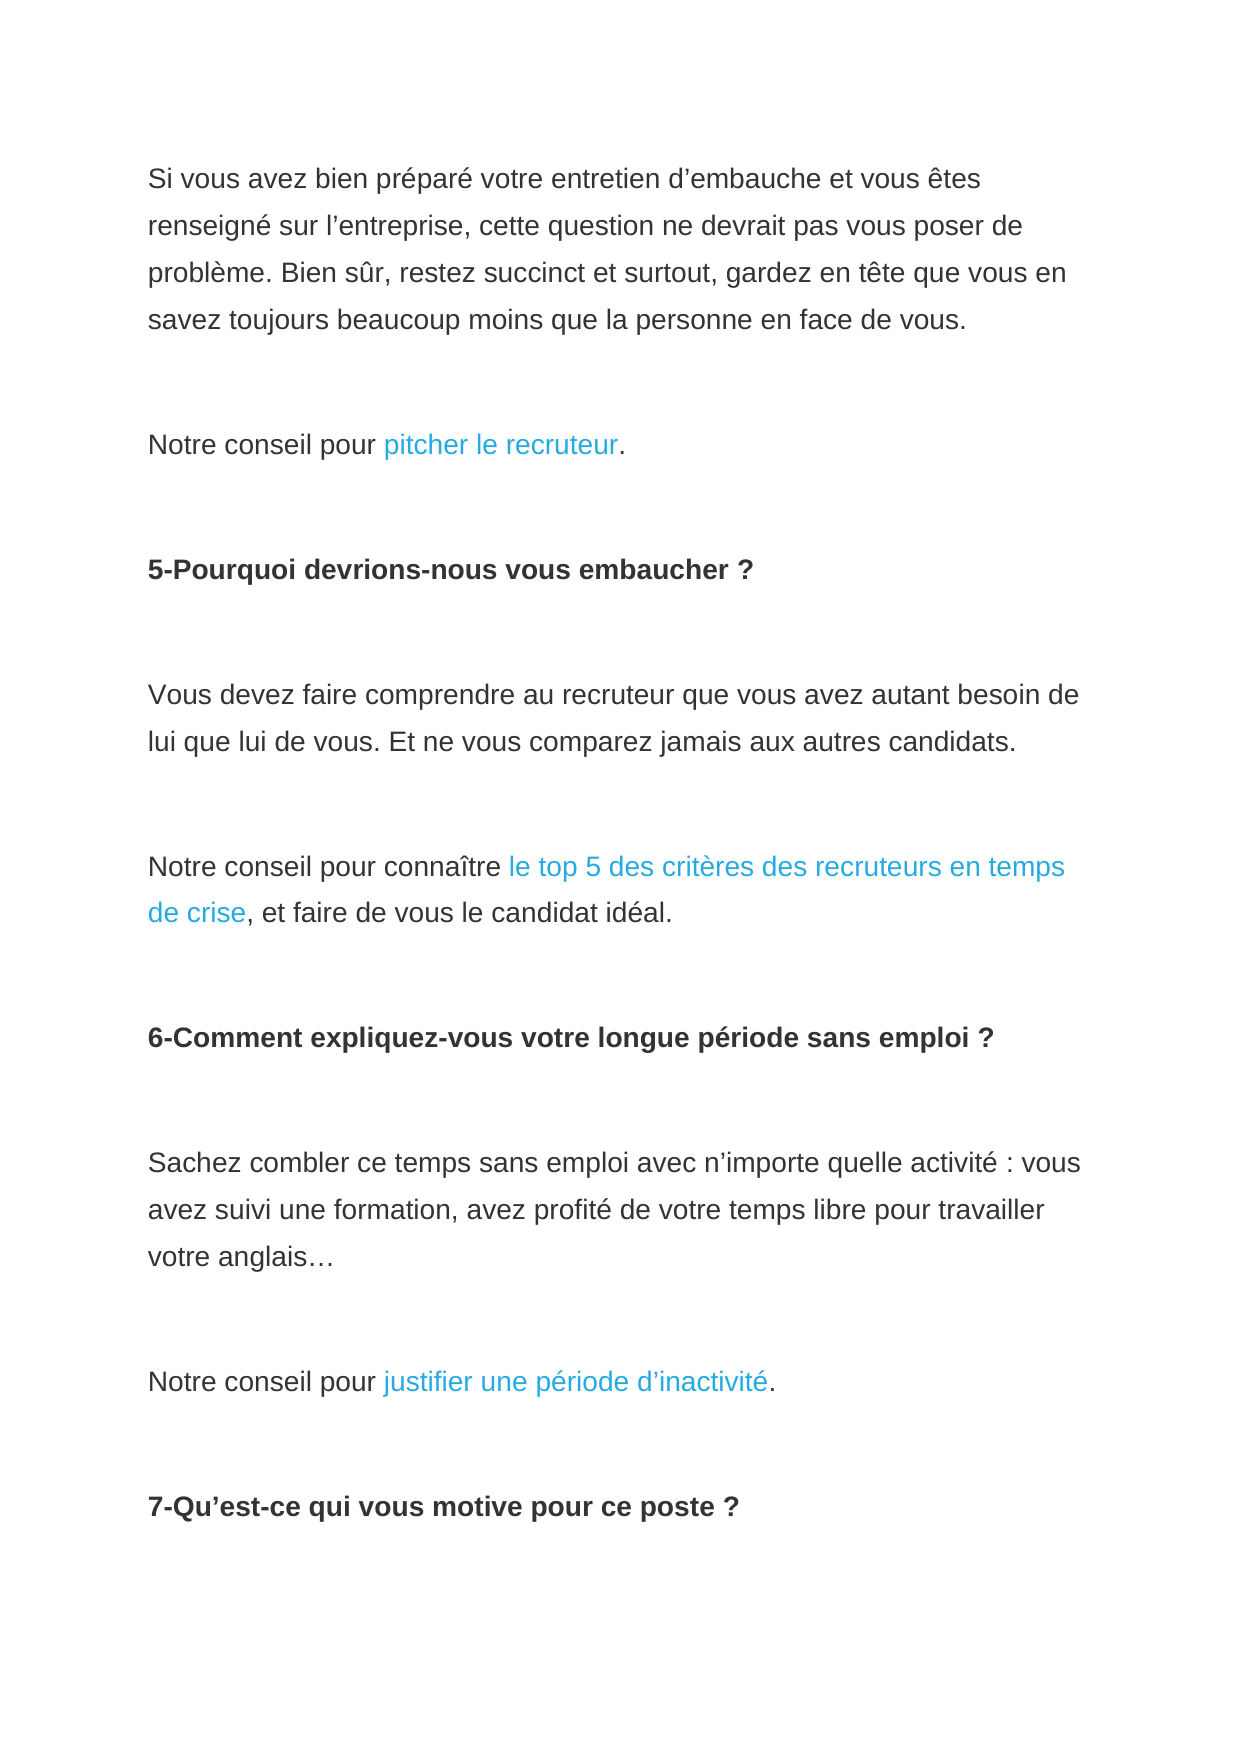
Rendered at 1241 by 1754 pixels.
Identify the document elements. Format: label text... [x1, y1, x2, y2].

text 7-Qu’est-ce qui vous motive pour ce poste ? [148, 1476, 1093, 1523]
text 6-Comment expliquez-vous votre longue période sans emploi ? [148, 1007, 1093, 1054]
text Vous devez faire comprendre au recruteur que vous avez autant besoin de lui que lui de vous. Et ne vous comparez jamais aux autres candidats. [148, 663, 1093, 757]
text Sachez combler ce temps sans emploi avec n’importe quelle activité : vous avez suivi une formation, avez profité de votre temps libre pour travailler votre anglais… [148, 1132, 1093, 1273]
text Si vous avez bien préparé votre entretien d’embauche et vous êtes renseigné sur l’entreprise, cette question ne devrait pas vous poser de problème. Bien sûr, restez succinct et surtout, gardez en tête que vous en savez toujours beaucoup moins que la personne en face de vous. [148, 148, 1093, 335]
text Notre conseil pour connaître le top 5 des critères des recruteurs en temps de crise, et faire de vous le candidat idéal. [148, 835, 1093, 929]
text 5-Pourquoi devrions-nous vous embaucher ? [148, 538, 1093, 585]
text Notre conseil pour pitcher le recruteur. [148, 413, 1093, 460]
text Notre conseil pour justifier une période d’inactivité. [148, 1351, 1093, 1398]
